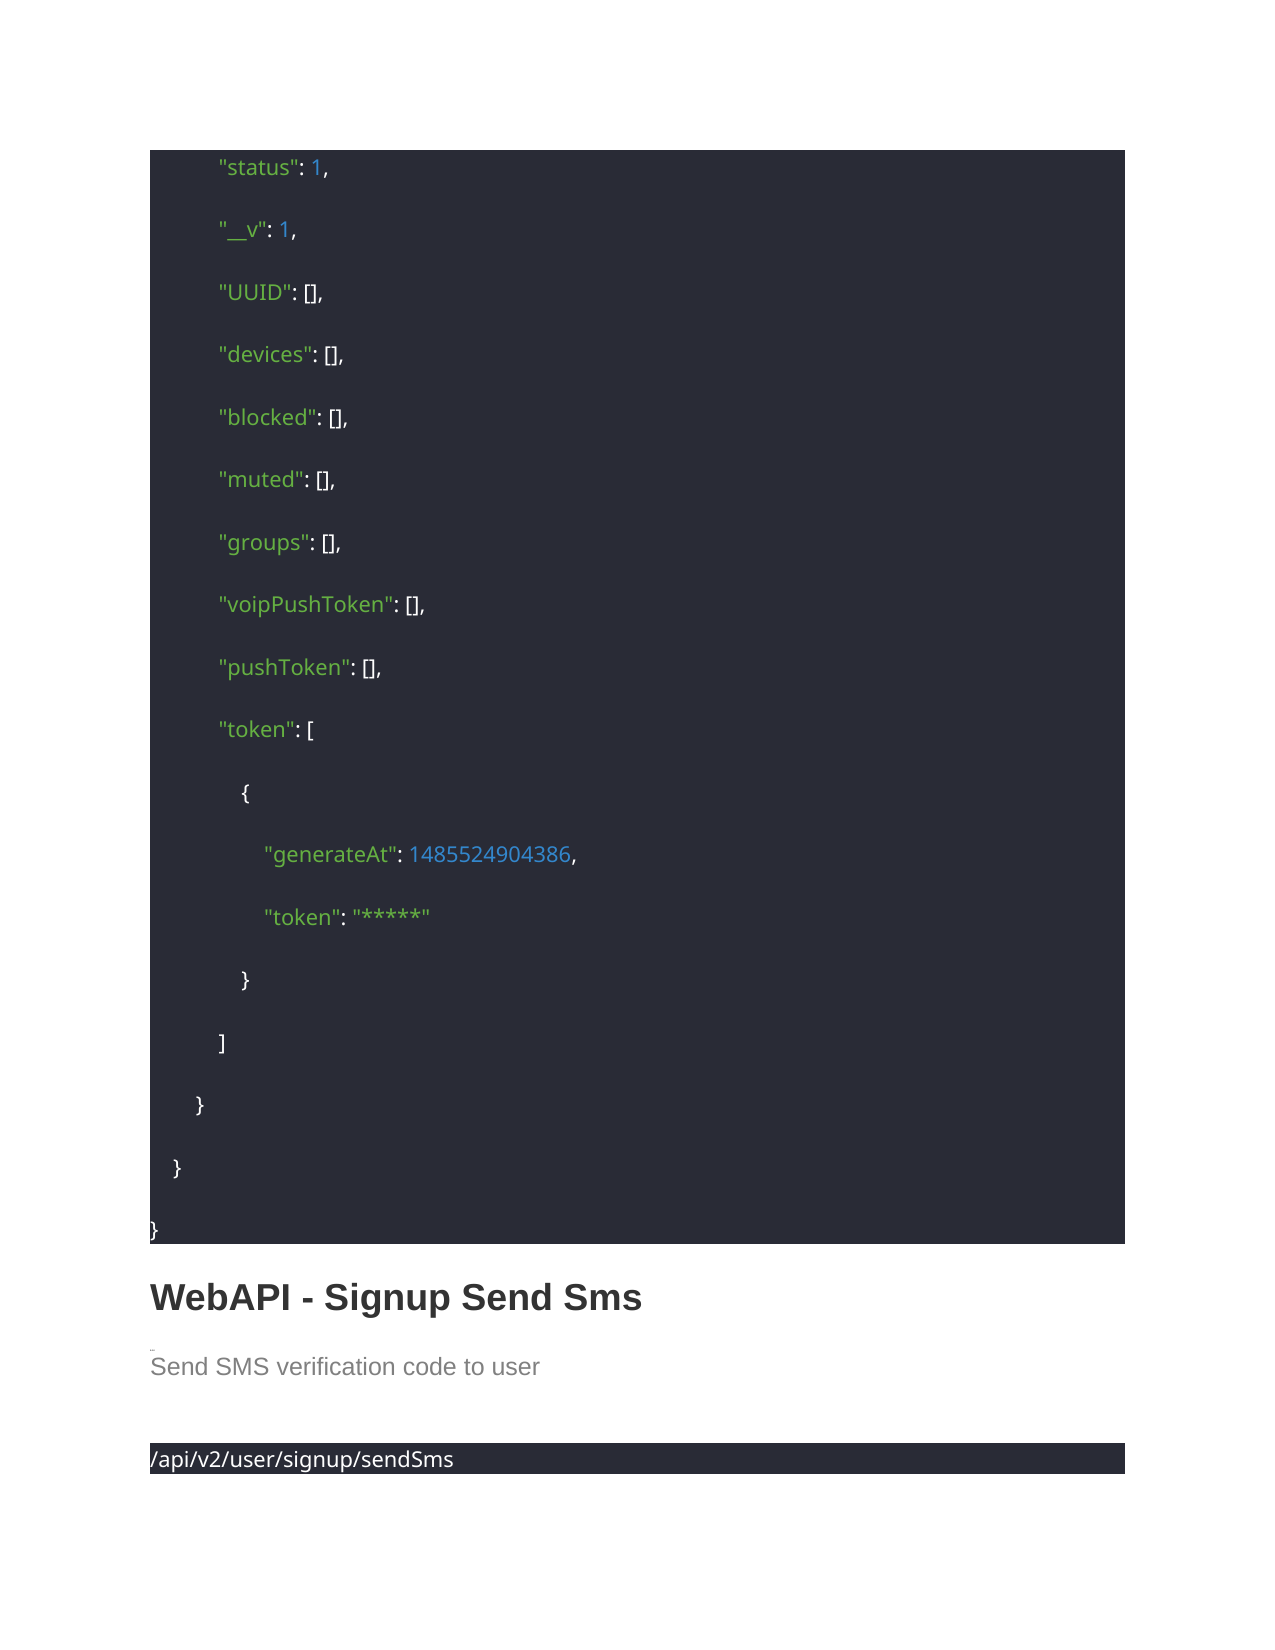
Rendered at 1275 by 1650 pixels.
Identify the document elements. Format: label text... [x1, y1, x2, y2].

text /api/v2/user/signup/sendSms [150, 1443, 1125, 1474]
text } [150, 1150, 1125, 1181]
text "devices": [], [150, 337, 1125, 369]
text "token": "*****" [150, 900, 1125, 931]
text "generateAt": 1485524904386, [150, 837, 1125, 869]
text "pushToken": [], [150, 650, 1125, 681]
subtitle WebAPI - Signup Send Sms [150, 1275, 1125, 1318]
text } [150, 962, 1125, 994]
text "__v": 1, [150, 212, 1125, 244]
text "groups": [], [150, 525, 1125, 556]
text Send SMS verification code to user [150, 1352, 1125, 1381]
text "status": 1, [150, 150, 1125, 181]
text } [150, 1087, 1125, 1119]
text } [150, 1212, 1125, 1244]
text "voipPushToken": [], [150, 587, 1125, 619]
text "blocked": [], [150, 400, 1125, 431]
text { [150, 775, 1125, 806]
text "UUID": [], [150, 275, 1125, 306]
text ] [150, 1025, 1125, 1056]
text "token": [ [150, 712, 1125, 744]
text "muted": [], [150, 462, 1125, 494]
